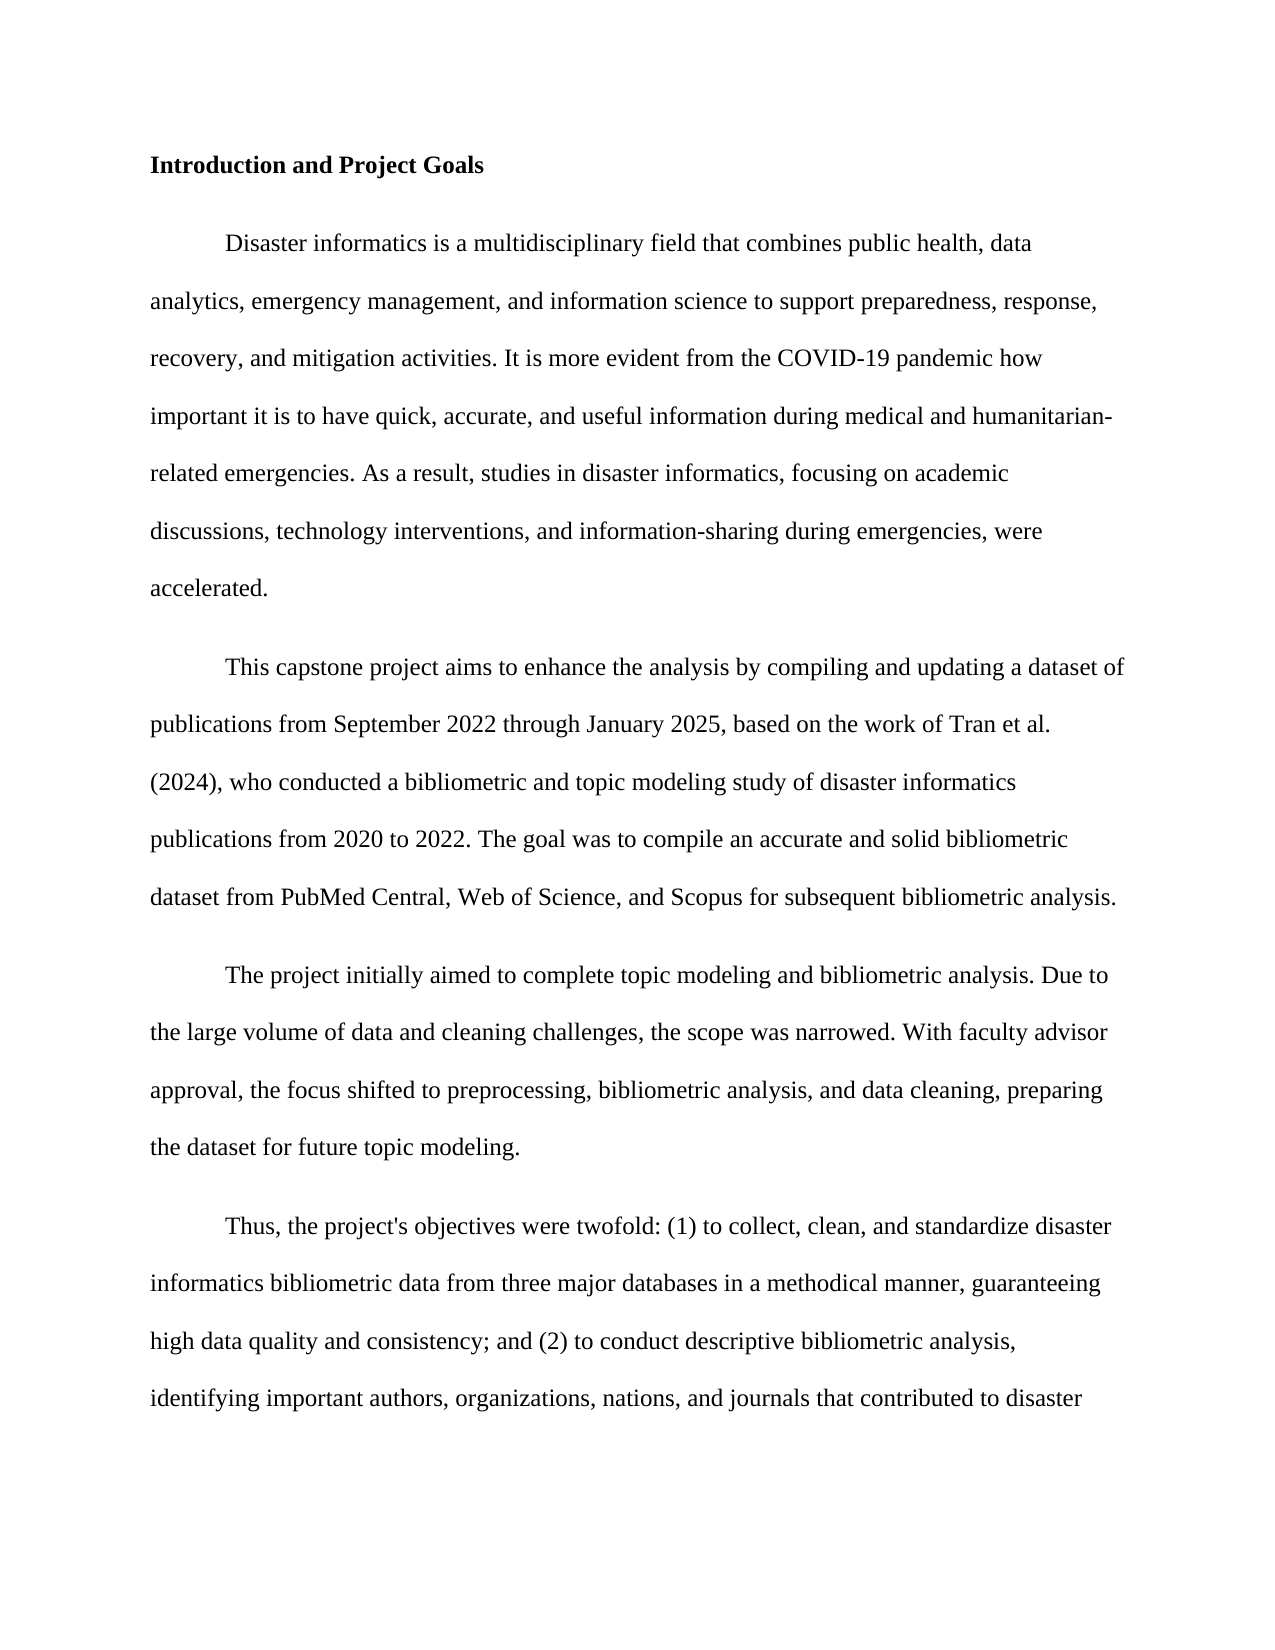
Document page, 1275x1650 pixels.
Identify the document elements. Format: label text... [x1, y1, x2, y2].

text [150, 1211, 1125, 1412]
text Introduction and Project Goals [150, 150, 1125, 179]
text The project initially aimed to complete topic modeling and bibliometric analysis. Due to the large volume of data and cleaning challenges, the scope was narrowed. With faculty advisor approval, the focus shifted to preprocessing, bibliometric analysis, and data cleaning, preparing the dataset for future topic modeling. [150, 960, 1125, 1161]
text Disaster informatics is a multidisciplinary field that combines public health, data analytics, emergency management, and information science to support preparedness, response, recovery, and mitigation activities. It is more evident from the COVID-19 pandemic how important it is to have quick, accurate, and useful information during medical and humanitarian-related emergencies. As a result, studies in disaster informatics, focusing on academic discussions, technology interventions, and information-sharing during emergencies, were accelerated. [150, 228, 1125, 602]
text This capstone project aims to enhance the analysis by compiling and updating a dataset of publications from September 2022 through January 2025, based on the work of Tran et al. (2024), who conducted a bibliometric and topic modeling study of disaster informatics publications from 2020 to 2022. The goal was to compile an accurate and solid bibliometric dataset from PubMed Central, Web of Science, and Scopus for subsequent bibliometric analysis. [150, 652, 1125, 910]
